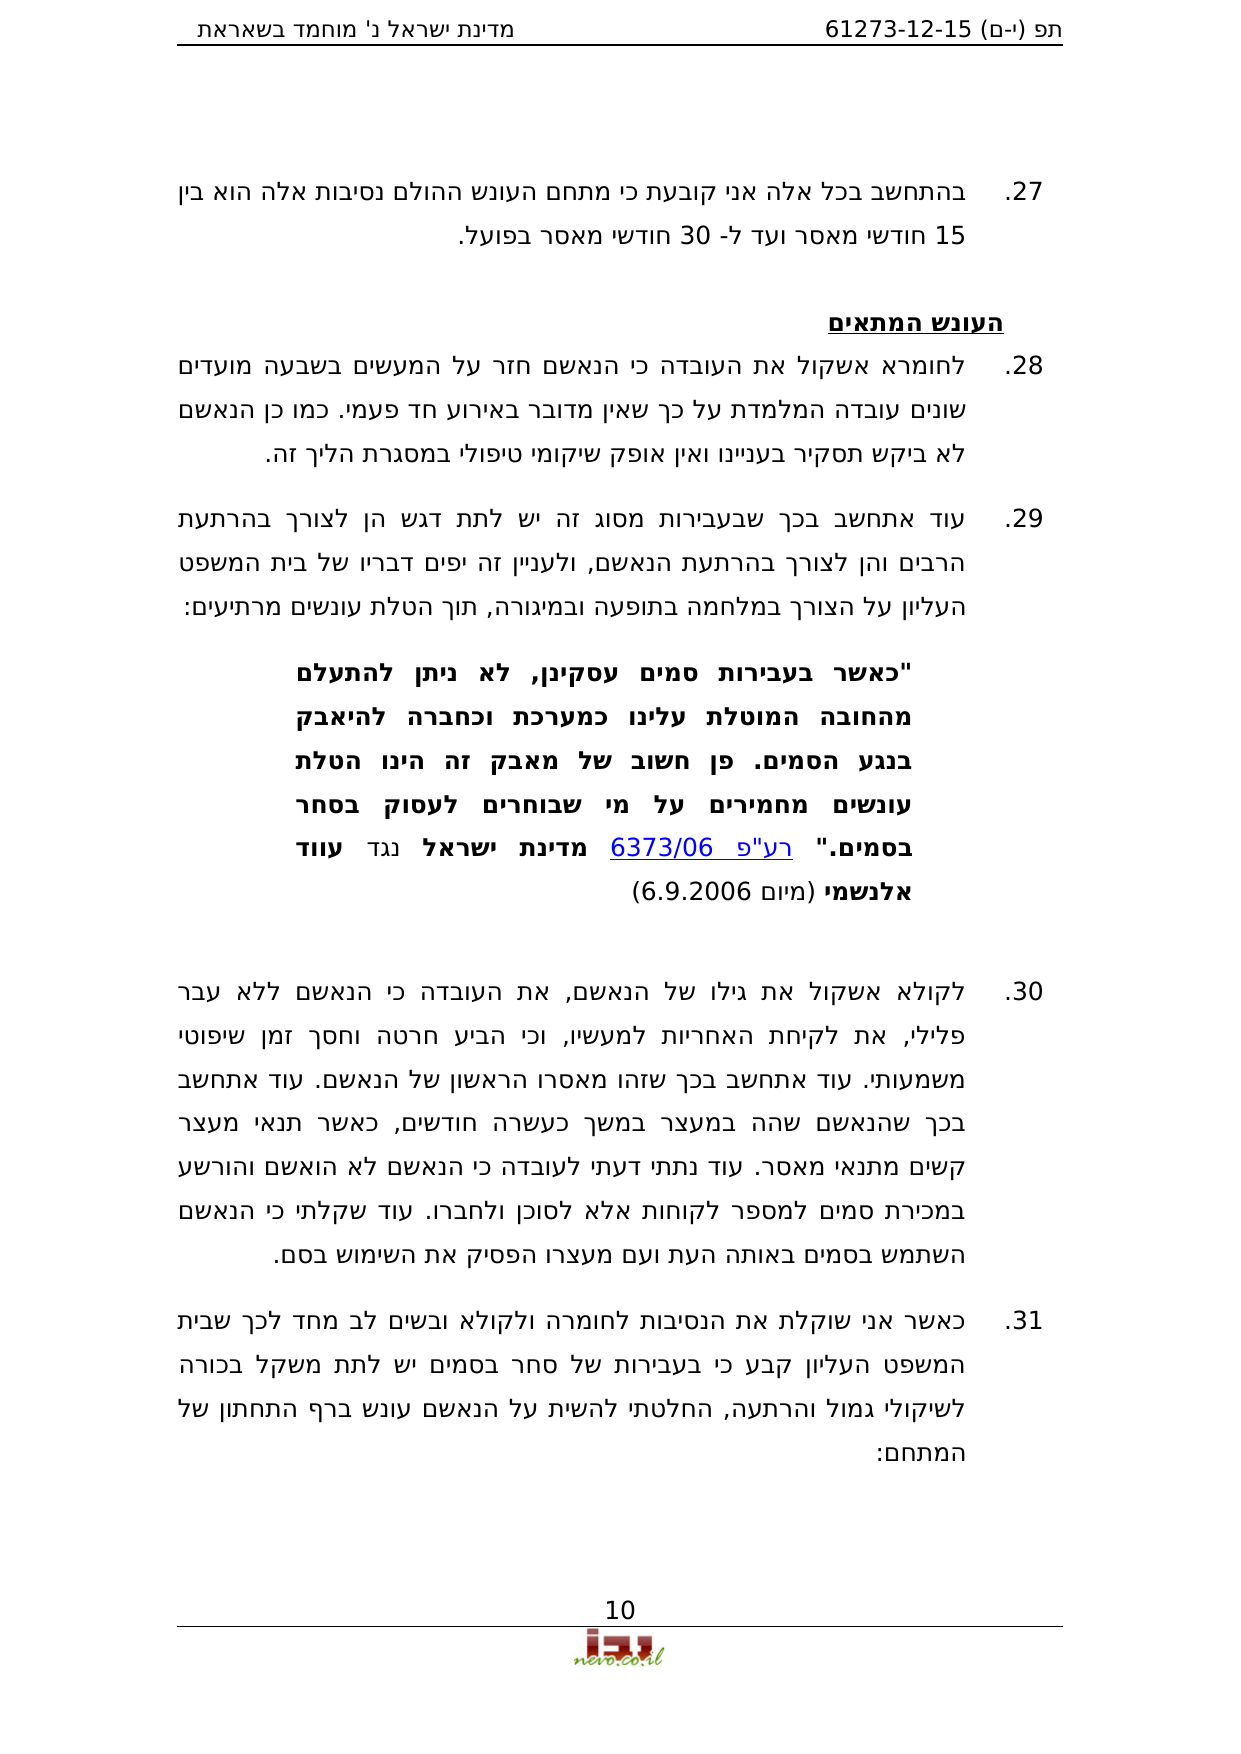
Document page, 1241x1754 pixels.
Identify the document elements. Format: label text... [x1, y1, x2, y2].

list עוד אתחשב בכך שבעבירות מסוג זה יש לתת דגש הן לצורך בהרתעת הרבים והן לצורך בהרתעת הנאשם, ולעניין זה יפים דבריו של בית המשפט העליון על הצורך במלחמה בתופעה ובמיגורה, תוך הטלת עונשים מרתיעים: [177, 504, 1004, 621]
list לקולא אשקול את גילו של הנאשם, את העובדה כי הנאשם ללא עבר פלילי, את לקיחת האחריות למעשיו, וכי הביע חרטה וחסך זמן שיפוטי משמעותי. עוד אתחשב בכך שזהו מאסרו הראשון של הנאשם. עוד אתחשב בכך שהנאשם שהה במעצר במשך כעשרה חודשים, כאשר תנאי מעצר קשים מתנאי מאסר. עוד נתתי דעתי לעובדה כי הנאשם לא הואשם והורשע במכירת סמים למספר לקוחות אלא לסוכן ולחברו. עוד שקלתי כי הנאשם השתמש בסמים באותה העת ועם מעצרו הפסיק את השימוש בסם. [177, 977, 1004, 1269]
picture [574, 1628, 666, 1667]
text העונש המתאים [177, 308, 1063, 337]
list לחומרא אשקול את העובדה כי הנאשם חזר על המעשים בשבעה מועדים שונים עובדה המלמדת על כך שאין מדובר באירוע חד פעמי. כמו כן הנאשם לא ביקש תסקיר בעניינו ואין אופק שיקומי טיפולי במסגרת הליך זה. [177, 352, 1004, 468]
list בהתחשב בכל אלה אני קובעת כי מתחם העונש ההולם נסיבות אלה הוא בין 15 חודשי מאסר ועד ל- 30 חודשי מאסר בפועל. [177, 177, 1004, 250]
text "כאשר בעבירות סמים עסקינן, לא ניתן להתעלם מהחובה המוטלת עלינו כמערכת וכחברה להיאבק בנגע הסמים. פן חשוב של מאבק זה הינו הטלת עונשים מחמירים על מי שבוחרים לעסוק בסחר בסמים." רע"פ 6373/06 מדינת ישראל נגד עווד אלנשמי (מיום 6.9.2006) [295, 658, 913, 906]
list כאשר אני שוקלת את הנסיבות לחומרה ולקולא ובשים לב מחד לכך שבית המשפט העליון קבע כי בעבירות של סחר בסמים יש לתת משקל בכורה לשיקולי גמול והרתעה, החלטתי להשית על הנאשם עונש ברף התחתון של המתחם: [177, 1306, 1004, 1467]
